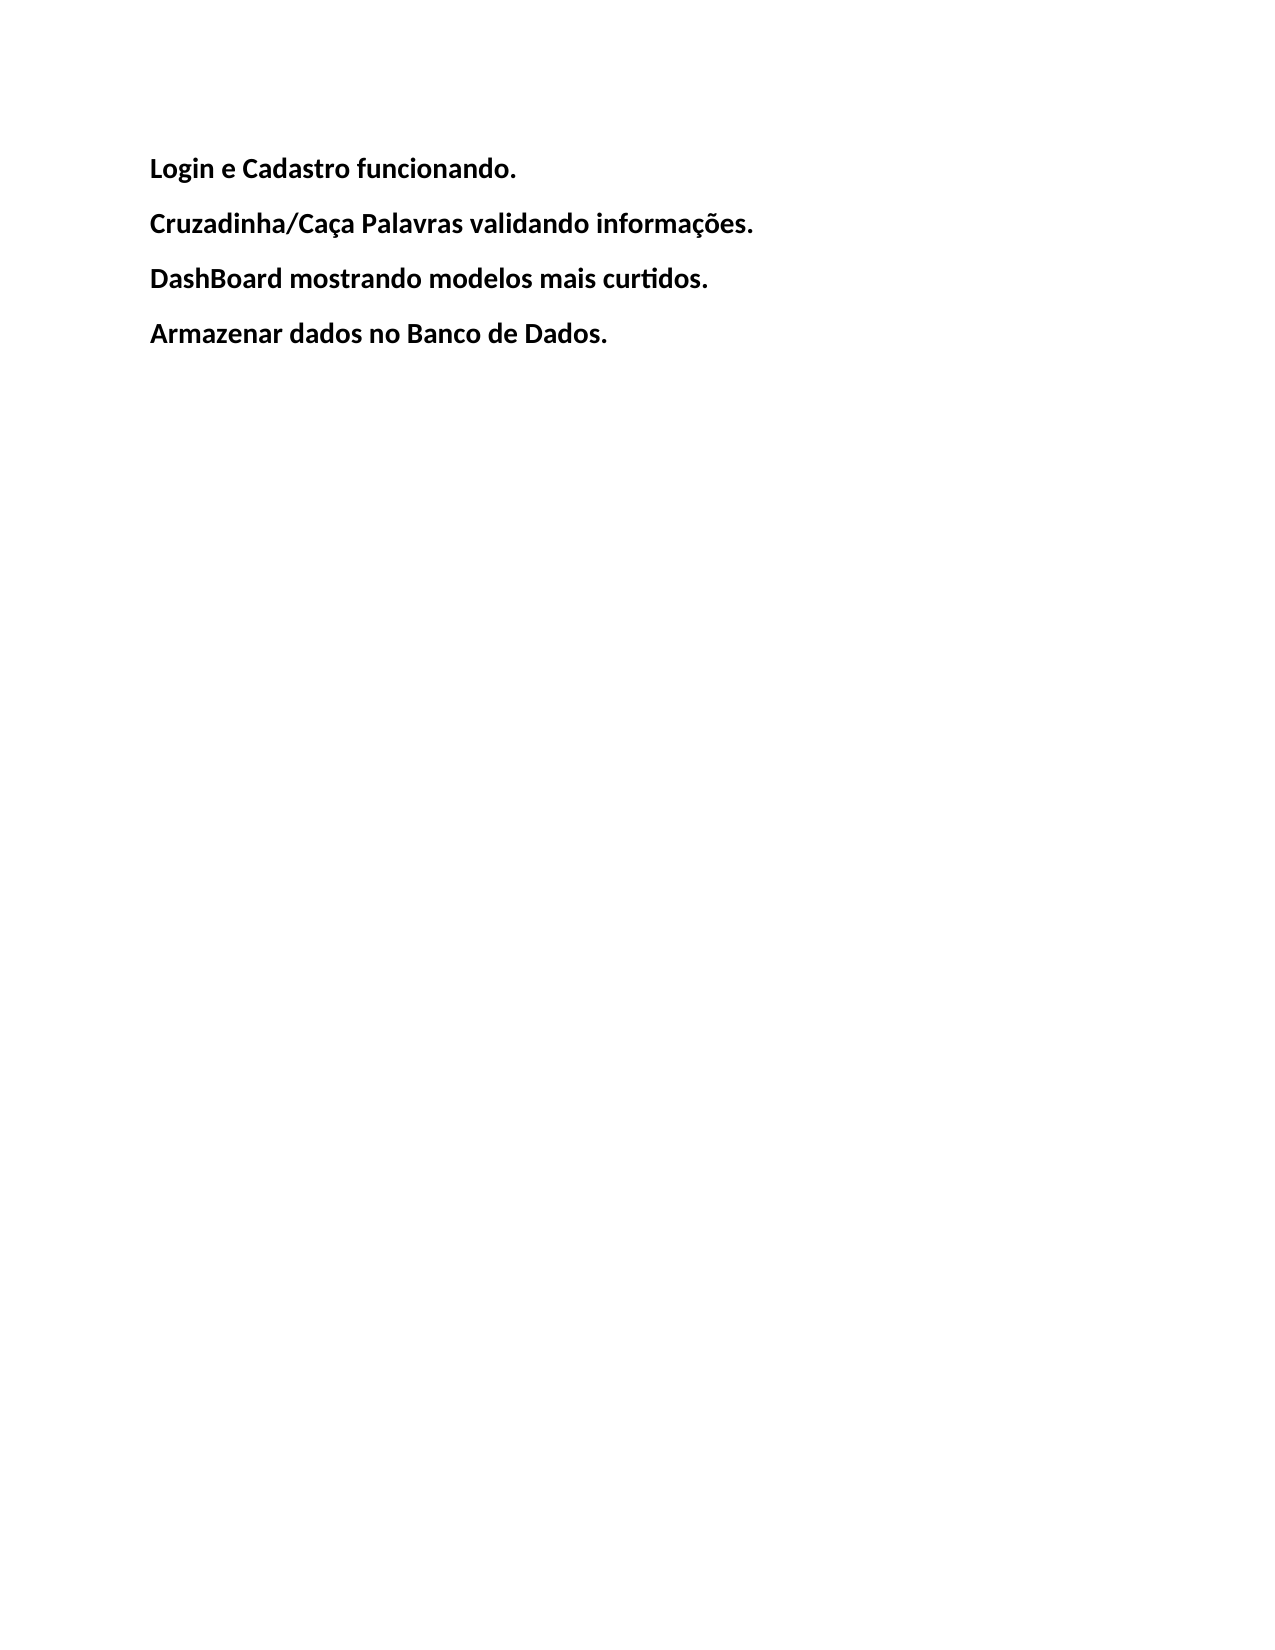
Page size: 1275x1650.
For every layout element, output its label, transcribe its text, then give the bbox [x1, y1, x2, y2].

text Cruzadinha/Caça Palavras validando informações. [150, 205, 1125, 241]
text Login e Cadastro funcionando. [150, 150, 1125, 186]
text DashBoard mostrando modelos mais curtidos. [150, 260, 1125, 296]
text Armazenar dados no Banco de Dados. [150, 315, 1125, 351]
